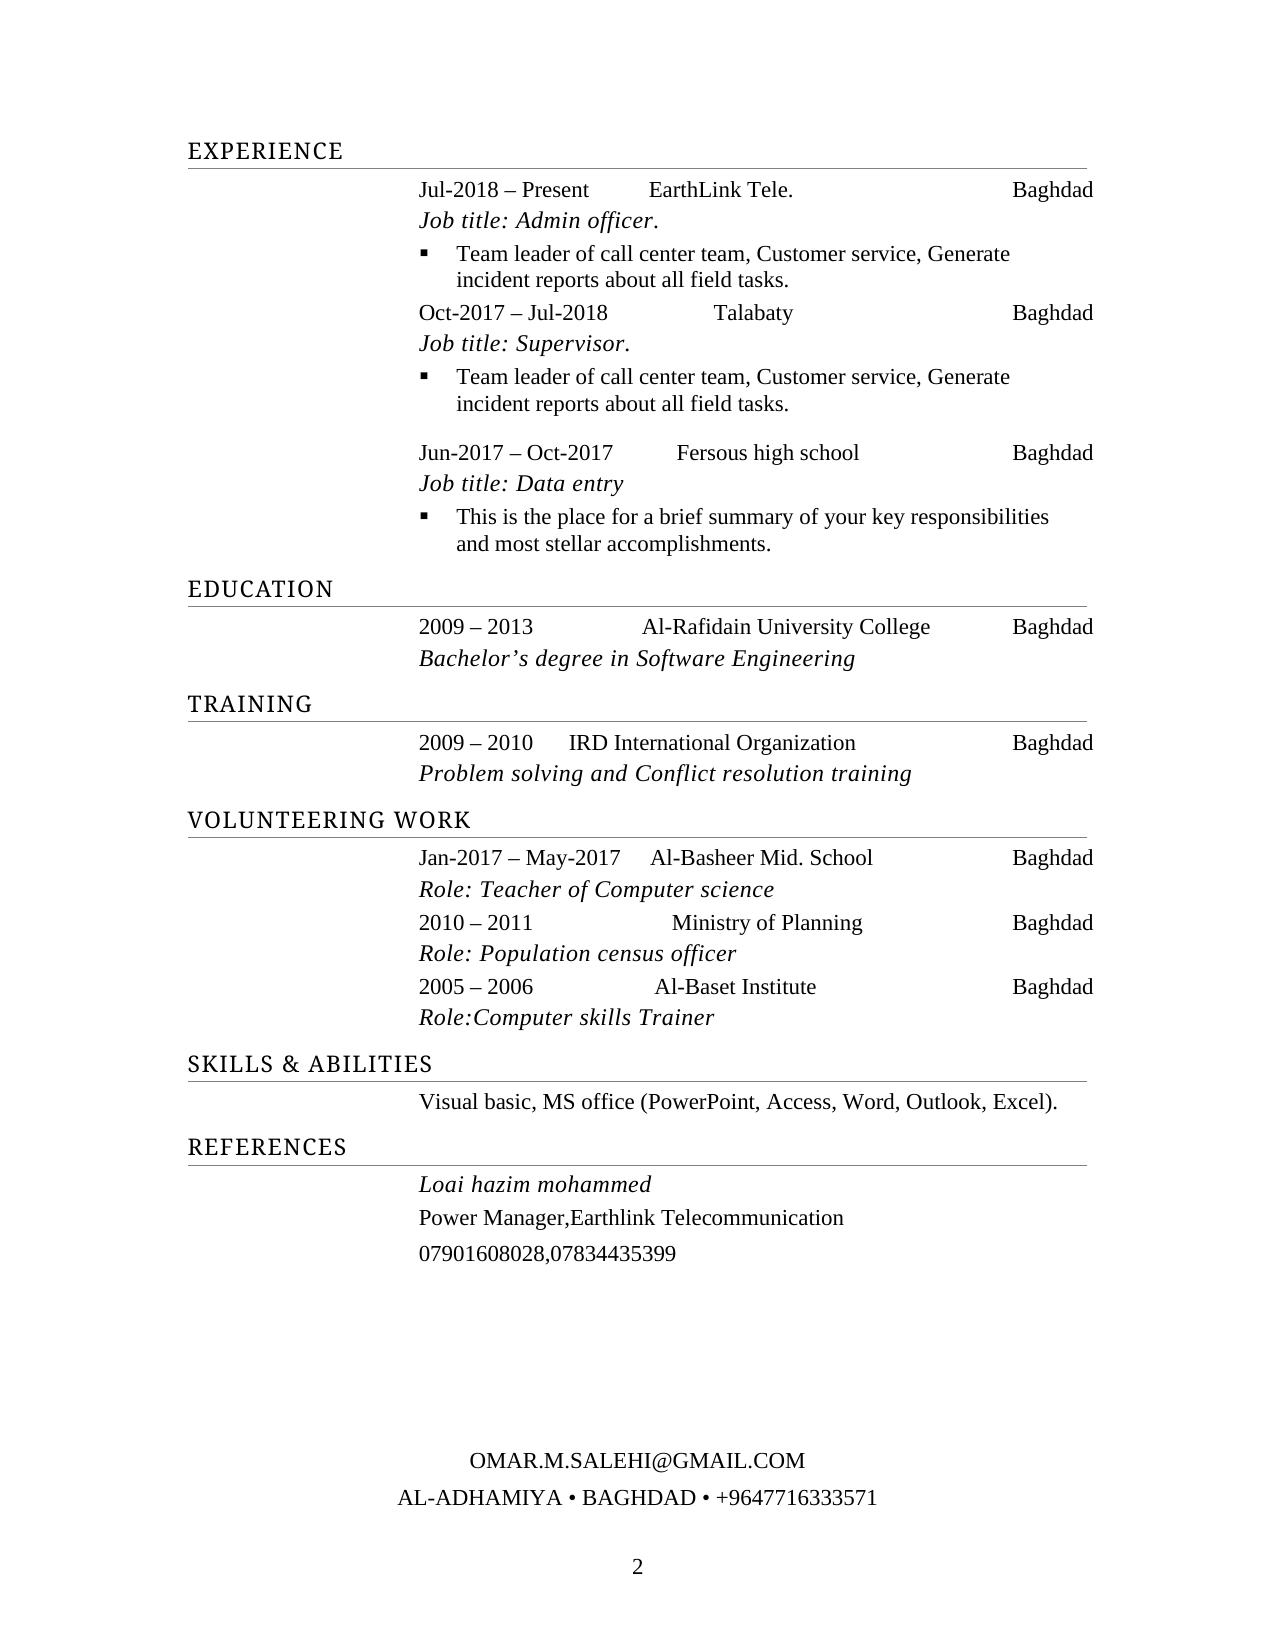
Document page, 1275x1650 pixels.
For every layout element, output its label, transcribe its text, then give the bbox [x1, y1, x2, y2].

subtitle 2005 – 2006 Al-Baset Institute Baghdad [418, 973, 1087, 999]
text Visual basic, MS office (PowerPoint, Access, Word, Outlook, Excel). [418, 1088, 1087, 1115]
text 07901608028,07834435399 [418, 1241, 1087, 1267]
subtitle Jan-2017 – May-2017 Al-Basheer Mid. School Baghdad [418, 844, 1087, 871]
subtitle Volunteering work [187, 803, 1087, 838]
subtitle Problem solving and Conflict resolution training [418, 759, 1087, 787]
subtitle Training [187, 688, 1087, 722]
list Team leader of call center team, Customer service, Generate incident reports about all field tasks. [418, 363, 1087, 416]
subtitle Bachelor’s degree in Software Engineering [418, 644, 1087, 671]
subtitle Role: Population census officer [418, 939, 1087, 967]
subtitle Loai hazim mohammed [418, 1170, 1087, 1197]
subtitle 2009 – 2010 IRD International Organization Baghdad [418, 729, 1087, 755]
subtitle Job title: Data entry [418, 469, 1087, 497]
subtitle Jul-2018 – Present EarthLink Tele. Baghdad [418, 176, 1087, 202]
subtitle Job title: Admin officer. [418, 206, 1087, 234]
subtitle Role: Teacher of Computer science [418, 875, 1087, 902]
subtitle Job title: Supervisor. [418, 329, 1087, 357]
subtitle Jun-2017 – Oct-2017 Fersous high school Baghdad [418, 439, 1087, 465]
subtitle Role:Computer skills Trainer [418, 1003, 1087, 1031]
list Team leader of call center team, Customer service, Generate incident reports about all field tasks. [418, 240, 1087, 293]
text Power Manager,Earthlink Telecommunication [418, 1204, 1087, 1230]
subtitle Oct-2017 – Jul-2018 Talabaty Baghdad [418, 299, 1087, 325]
subtitle 2010 – 2011 Ministry of Planning Baghdad [418, 908, 1087, 935]
subtitle 2009 – 2013 Al-Rafidain University College Baghdad [418, 613, 1087, 640]
